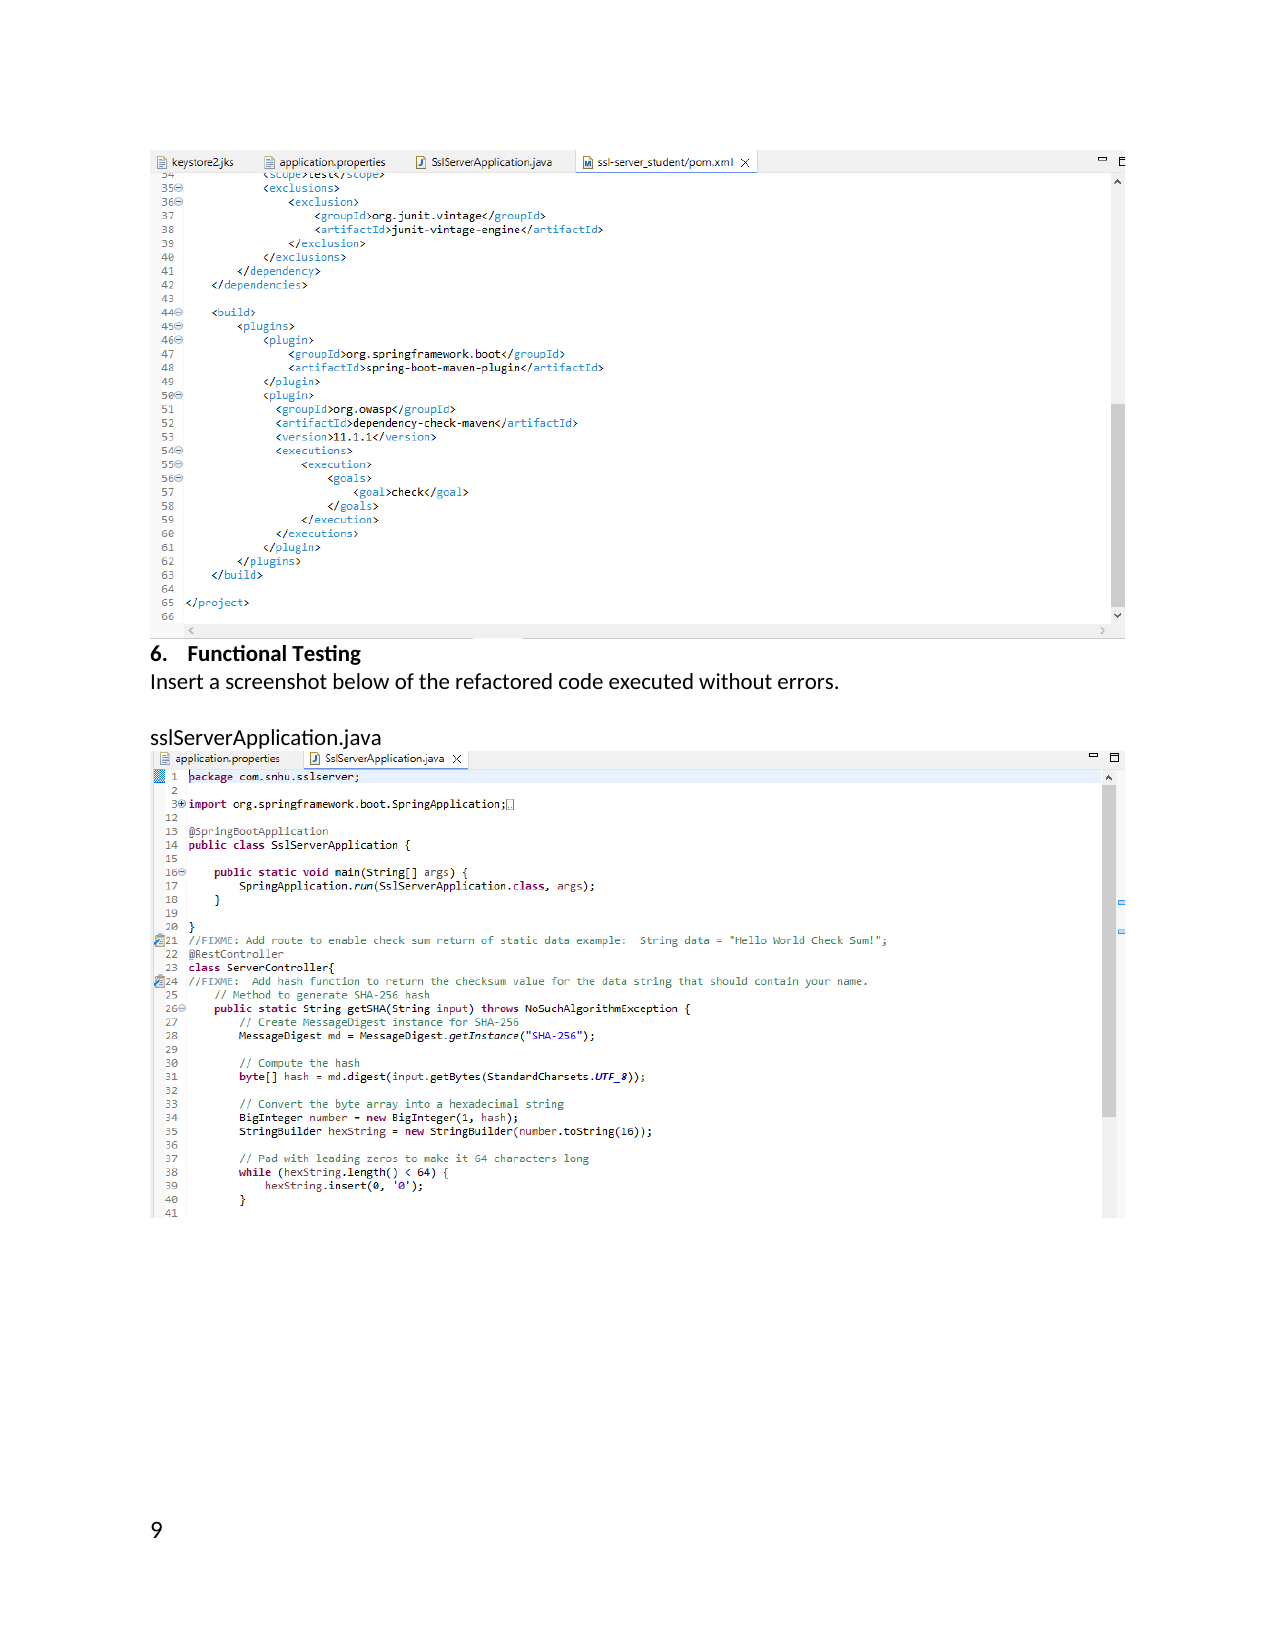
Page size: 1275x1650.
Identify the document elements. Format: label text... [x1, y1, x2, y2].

picture [150, 150, 1125, 639]
picture [150, 751, 1125, 1218]
subtitle Functional Testing [150, 639, 1125, 667]
text sslServerApplication.java [150, 723, 1125, 751]
text Insert a screenshot below of the refactored code executed without errors. [150, 667, 1125, 695]
